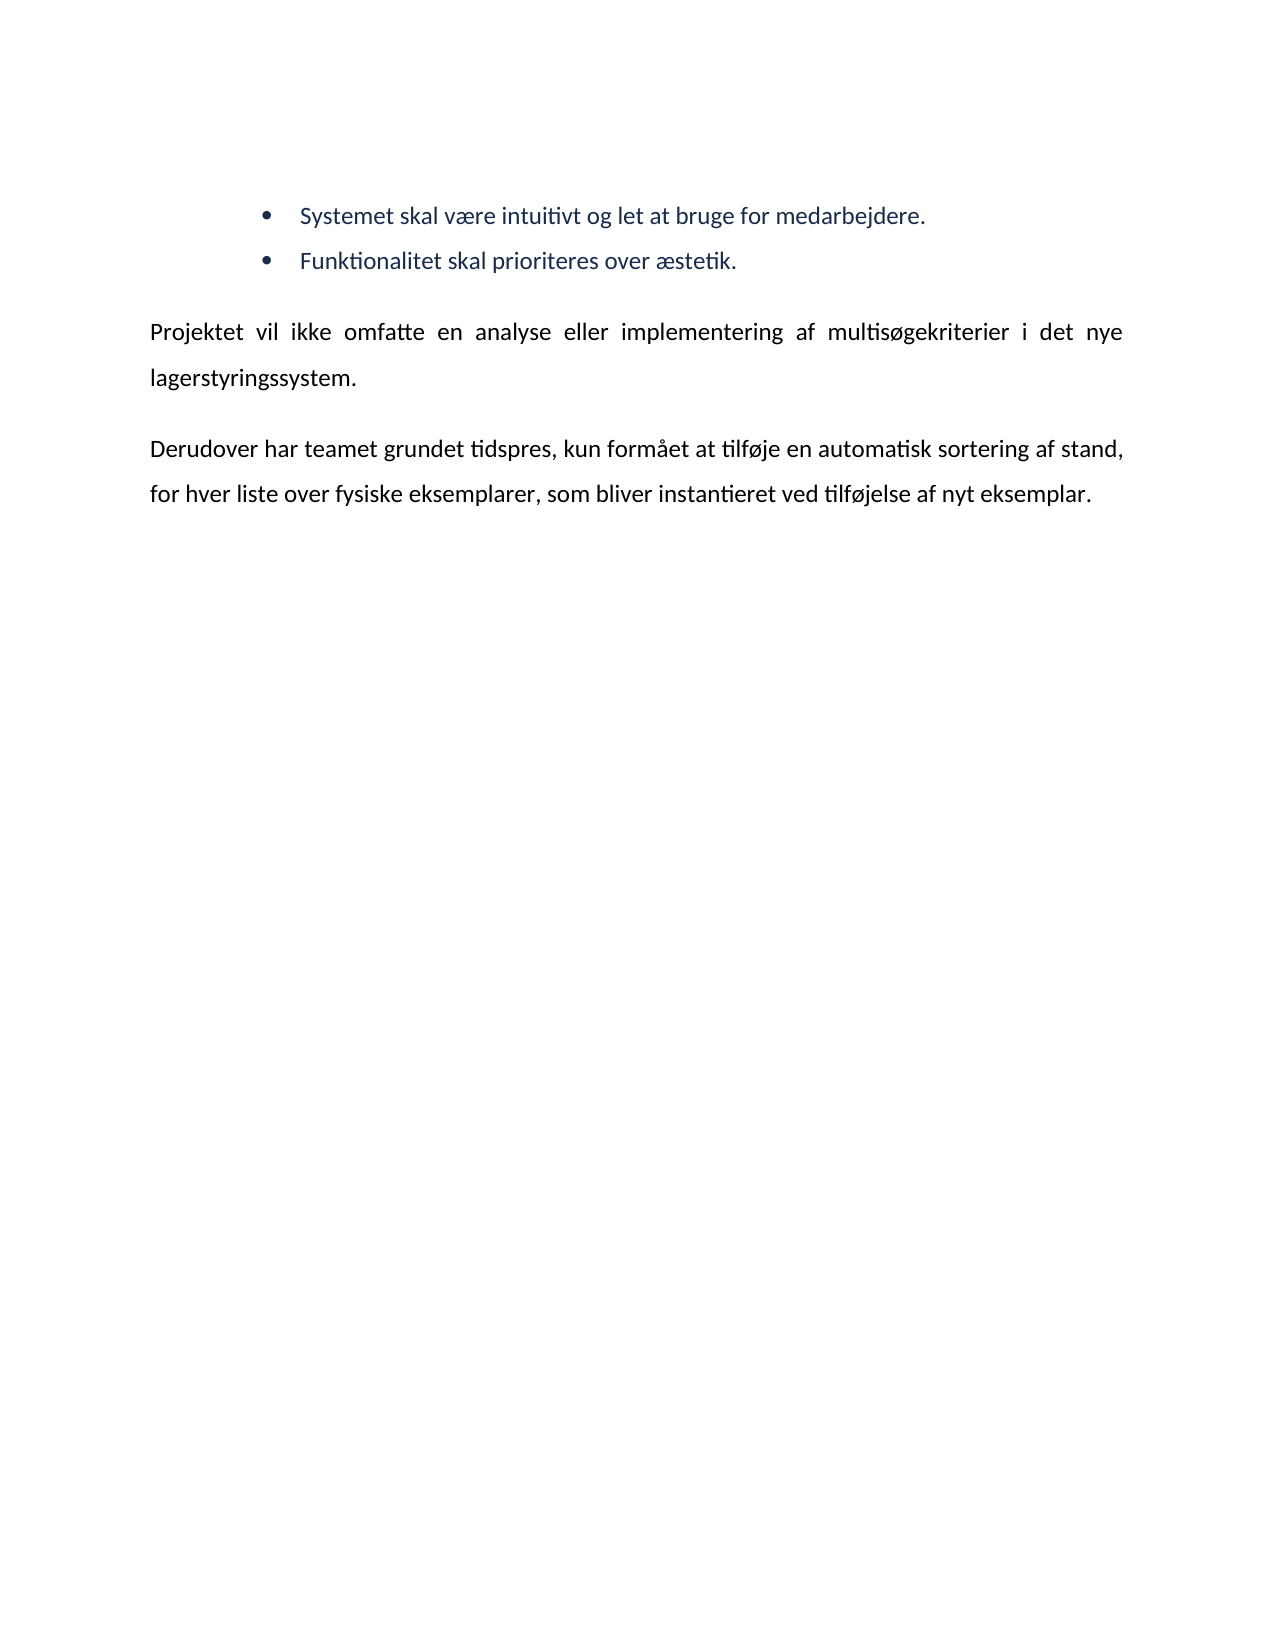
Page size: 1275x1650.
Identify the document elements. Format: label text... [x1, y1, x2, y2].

list Systemet skal være intuitivt og let at bruge for medarbejdere. [262, 200, 1125, 230]
text Derudover har teamet grundet tidspres, kun formået at tilføje en automatisk sortering af stand, for hver liste over fysiske eksemplarer, som bliver instantieret ved tilføjelse af nyt eksemplar. [150, 433, 1125, 509]
text Projektet vil ikke omfatte en analyse eller implementering af multisøgekriterier i det nye lagerstyringssystem. [150, 316, 1125, 392]
list Funktionalitet skal prioriteres over æstetik. [262, 246, 1125, 276]
